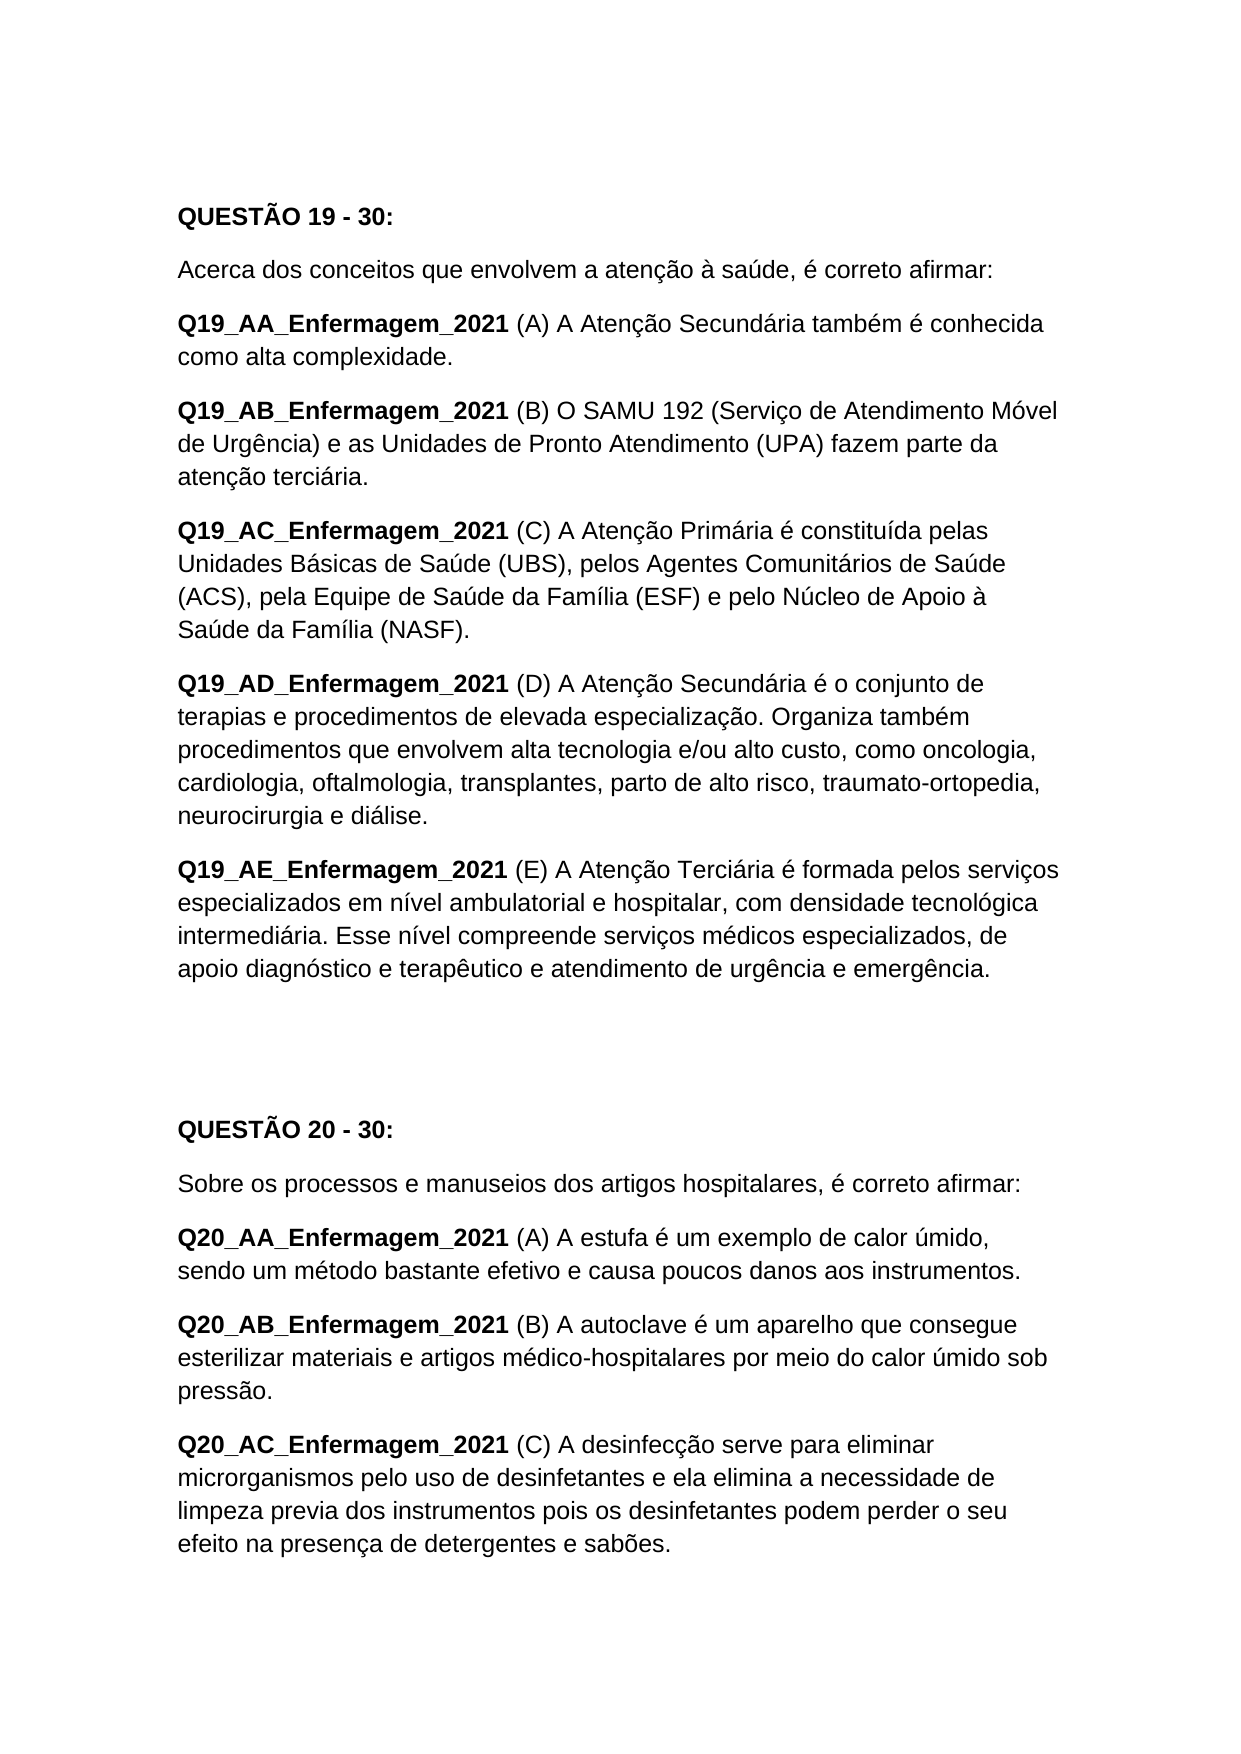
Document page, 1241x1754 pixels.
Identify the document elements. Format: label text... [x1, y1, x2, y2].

text Q20_AB_Enfermagem_2021 (B) A autoclave é um aparelho que consegue esterilizar materiais e artigos médico-hospitalares por meio do calor úmido sob pressão. [177, 1310, 1063, 1405]
text Q19_AD_Enfermagem_2021 (D) A Atenção Secundária é o conjunto de terapias e procedimentos de elevada especialização. Organiza também procedimentos que envolvem alta tecnologia e/ou alto custo, como oncologia, cardiologia, oftalmologia, transplantes, parto de alto risco, traumato-ortopedia, neurocirurgia e diálise. [177, 669, 1063, 830]
text Q19_AA_Enfermagem_2021 (A) A Atenção Secundária também é conhecida como alta complexidade. [177, 309, 1063, 371]
text Q19_AB_Enfermagem_2021 (B) O SAMU 192 (Serviço de Atendimento Móvel de Urgência) e as Unidades de Pronto Atendimento (UPA) fazem parte da atenção terciária. [177, 396, 1063, 491]
text Q19_AE_Enfermagem_2021 (E) A Atenção Terciária é formada pelos serviços especializados em nível ambulatorial e hospitalar, com densidade tecnológica intermediária. Esse nível compreende serviços médicos especializados, de apoio diagnóstico e terapêutico e atendimento de urgência e emergência. [177, 855, 1063, 983]
text Q19_AC_Enfermagem_2021 (C) A Atenção Primária é constituída pelas Unidades Básicas de Saúde (UBS), pelos Agentes Comunitários de Saúde (ACS), pela Equipe de Saúde da Família (ESF) e pelo Núcleo de Apoio à Saúde da Família (NASF). [177, 516, 1063, 644]
text QUESTÃO 20 - 30: [177, 1115, 1063, 1144]
text Q20_AA_Enfermagem_2021 (A) A estufa é um exemplo de calor úmido, sendo um método bastante efetivo e causa poucos danos aos instrumentos. [177, 1223, 1063, 1285]
text Sobre os processos e manuseios dos artigos hospitalares, é correto afirmar: [177, 1169, 1063, 1198]
text QUESTÃO 19 - 30: [177, 201, 1063, 230]
text Acerca dos conceitos que envolvem a atenção à saúde, é correto afirmar: [177, 255, 1063, 284]
text Q20_AC_Enfermagem_2021 (C) A desinfecção serve para eliminar microrganismos pelo uso de desinfetantes e ela elimina a necessidade de limpeza previa dos instrumentos pois os desinfetantes podem perder o seu efeito na presença de detergentes e sabões. [177, 1430, 1063, 1558]
